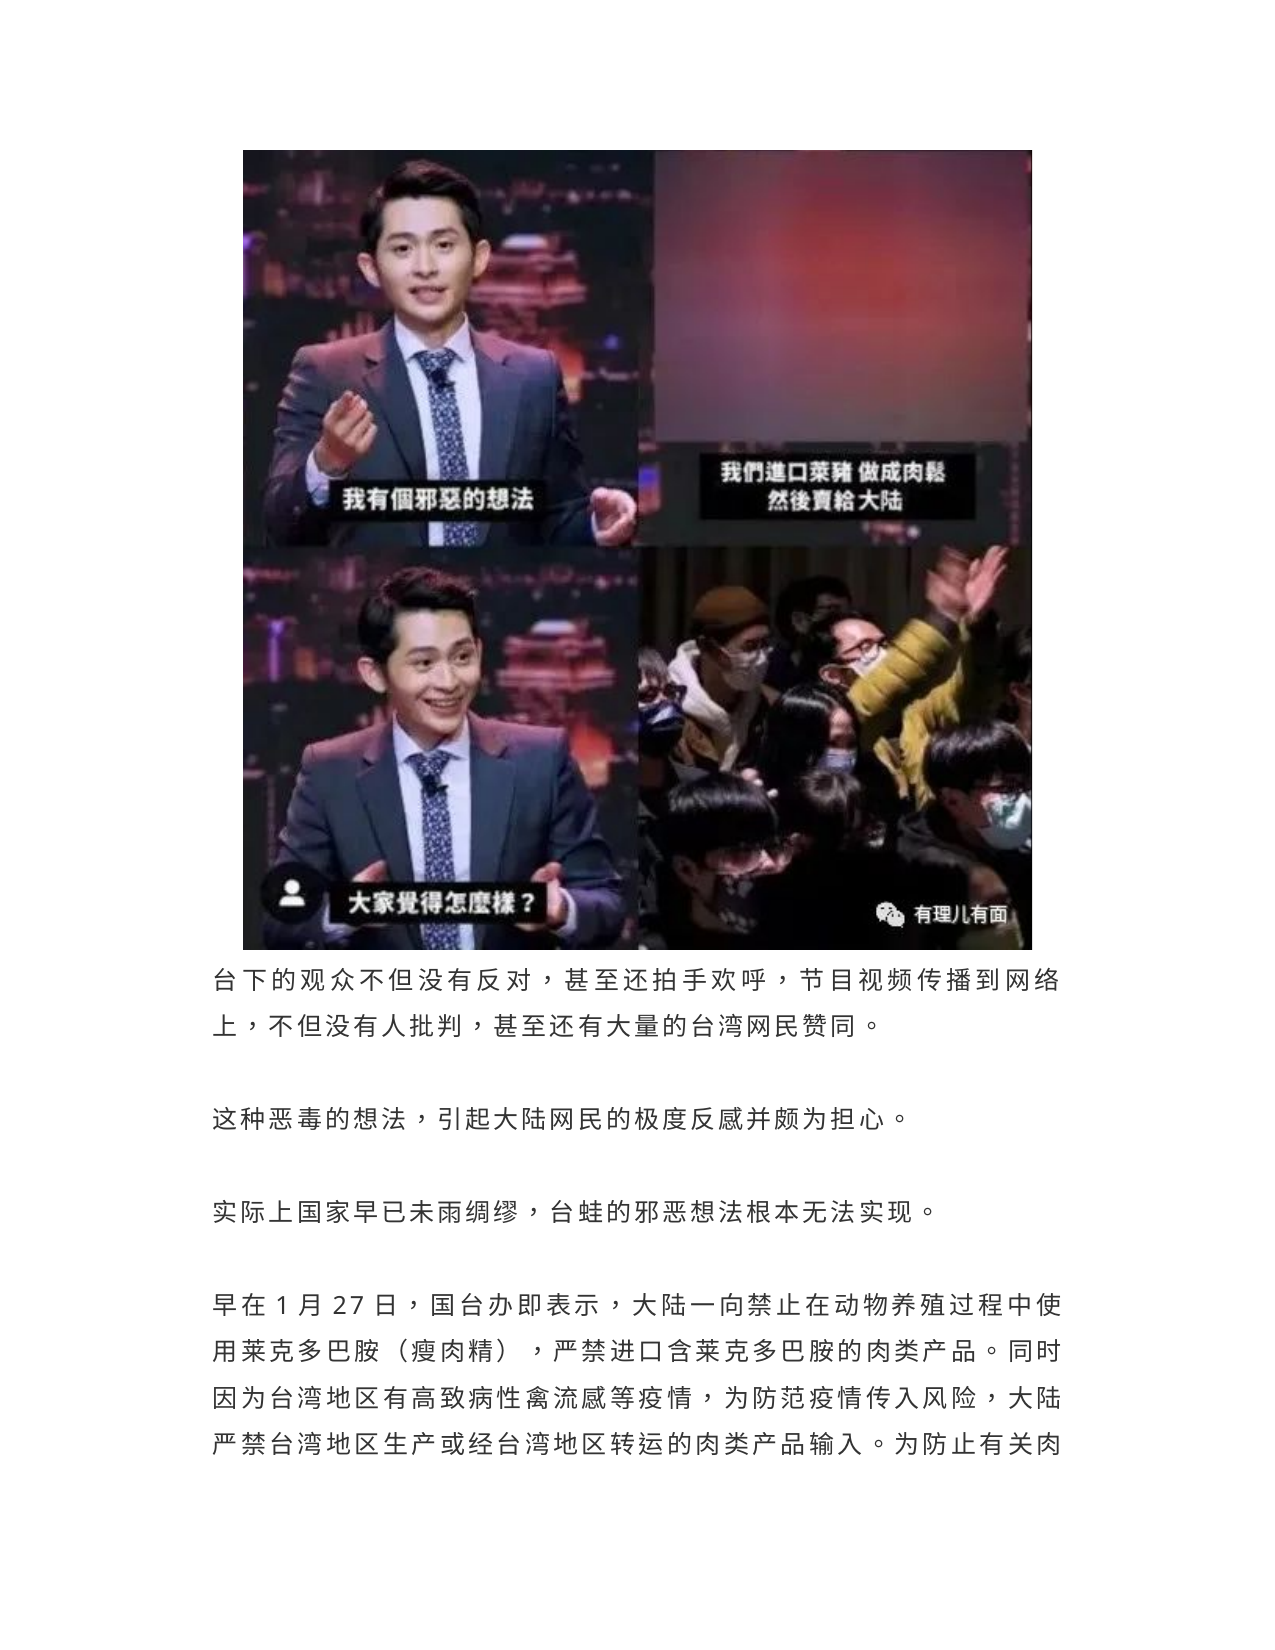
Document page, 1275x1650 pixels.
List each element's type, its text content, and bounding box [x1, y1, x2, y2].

text 实际上国家早已未雨绸缪，台蛙的邪恶想法根本无法实现。 [212, 1182, 1062, 1229]
text 台下的观众不但没有反对，甚至还拍手欢呼，节目视频传播到网络上，不但没有人批判，甚至还有大量的台湾网民赞同。 [212, 950, 1062, 1043]
text 这种恶毒的想法，引起大陆网民的极度反感并颇为担心。 [212, 1089, 1062, 1136]
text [212, 1275, 1062, 1461]
picture [243, 150, 1033, 950]
